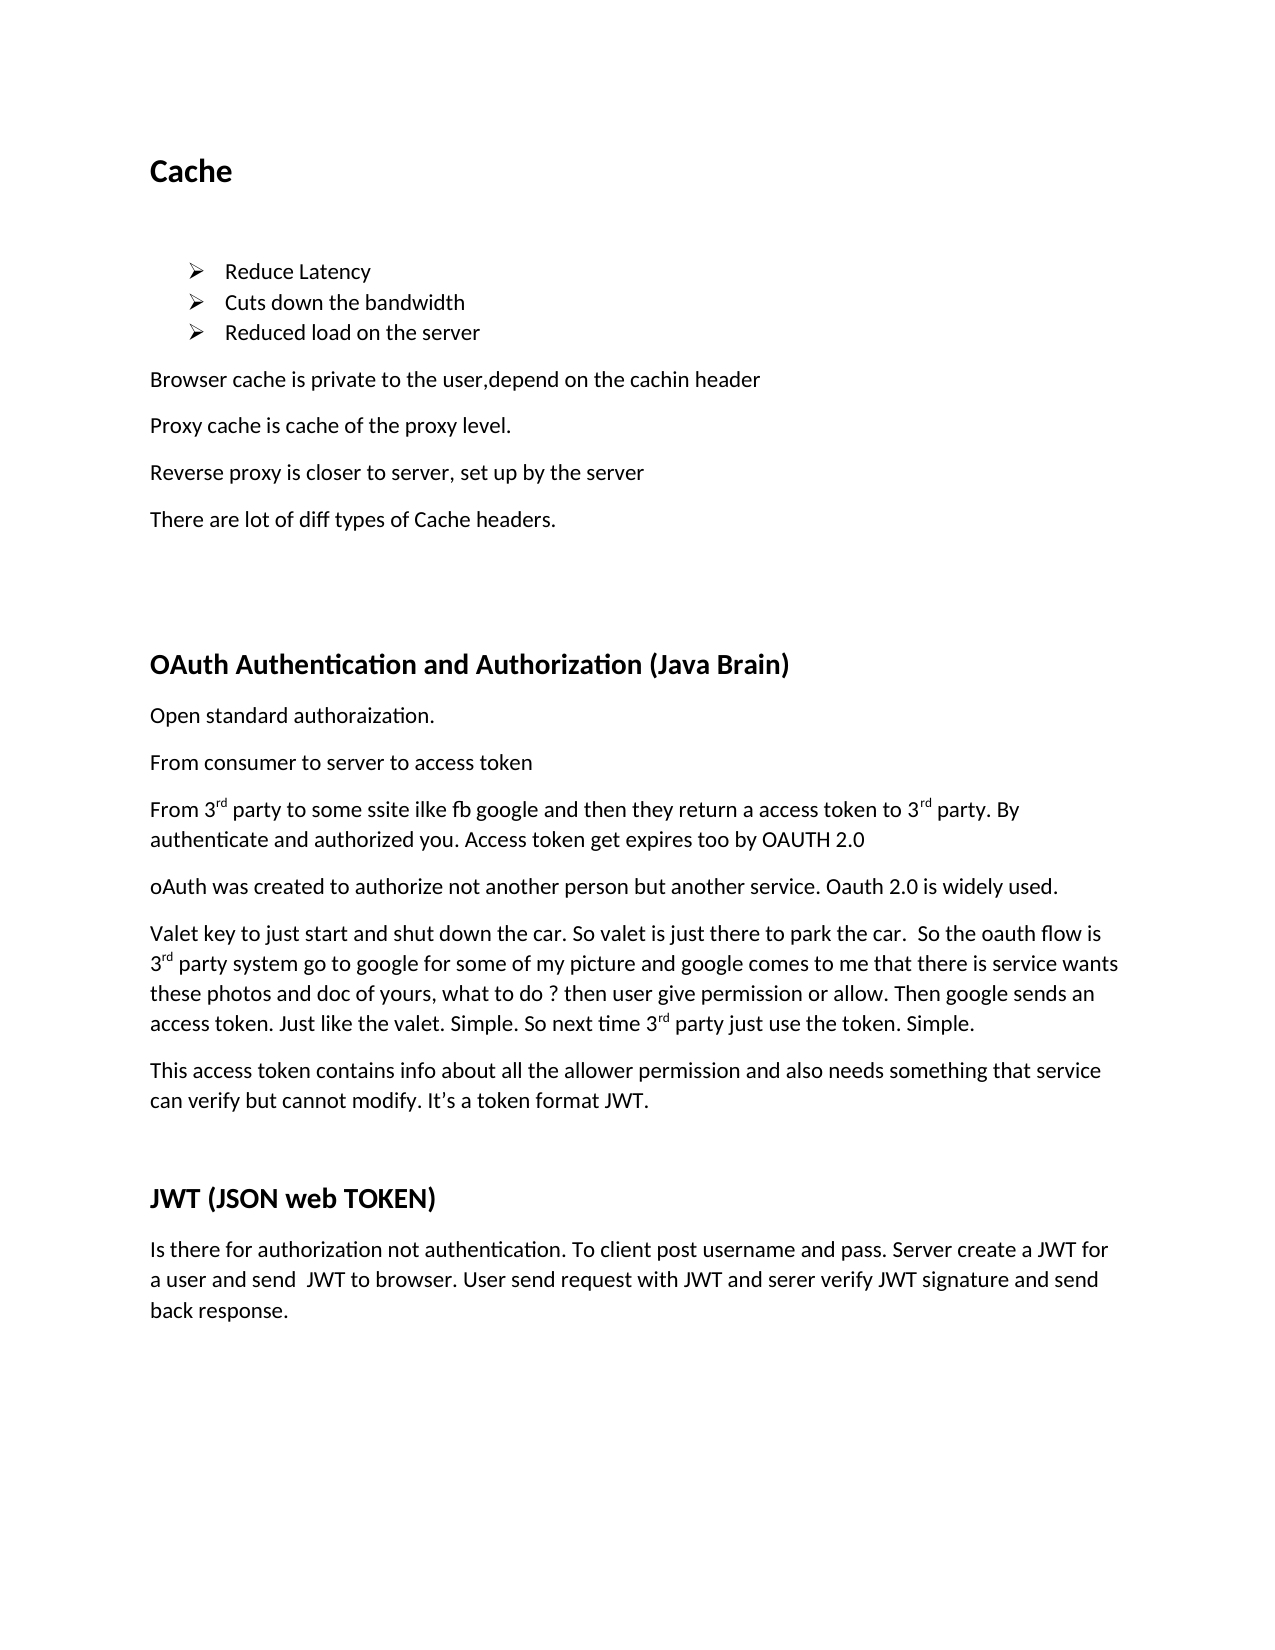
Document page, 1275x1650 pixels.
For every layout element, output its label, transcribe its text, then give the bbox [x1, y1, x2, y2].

text Browser cache is private to the user,depend on the cachin header [150, 365, 1125, 393]
text Reverse proxy is closer to server, set up by the server [150, 458, 1125, 487]
text JWT (JSON web TOKEN) [150, 1180, 1125, 1216]
text There are lot of diff types of Cache headers. [150, 505, 1125, 533]
list Cuts down the bandwidth [187, 288, 1125, 316]
text Cache [150, 150, 1125, 191]
text Is there for authorization not authentication. To client post username and pass. Server create a JWT for a user and send JWT to browser. User send request with JWT and serer verify JWT signature and send back response. [150, 1235, 1125, 1324]
text Proxy cache is cache of the proxy level. [150, 412, 1125, 440]
text oAuth was created to authorize not another person but another service. Oauth 2.0 is widely used. [150, 872, 1125, 900]
text From consumer to server to access token [150, 748, 1125, 776]
list Reduce Latency [187, 257, 1125, 286]
text Open standard authoraization. [150, 701, 1125, 729]
text From 3rd party to some ssite ilke fb google and then they return a access token to 3rd party. By authenticate and authorized you. Access token get expires too by OAUTH 2.0 [150, 795, 1125, 853]
list Reduced load on the server [187, 318, 1125, 346]
text This access token contains info about all the allower permission and also needs something that service can verify but cannot modify. It’s a token format JWT. [150, 1056, 1125, 1114]
text Valet key to just start and shut down the car. So valet is just there to park the car. So the oauth flow is 3rd party system go to google for some of my picture and google comes to me that there is service wants these photos and doc of yours, what to do ? then user give permission or allow. Then google sends an access token. Just like the valet. Simple. So next time 3rd party just use the token. Simple. [150, 919, 1125, 1037]
text OAuth Authentication and Authorization (Java Brain) [150, 646, 1125, 682]
